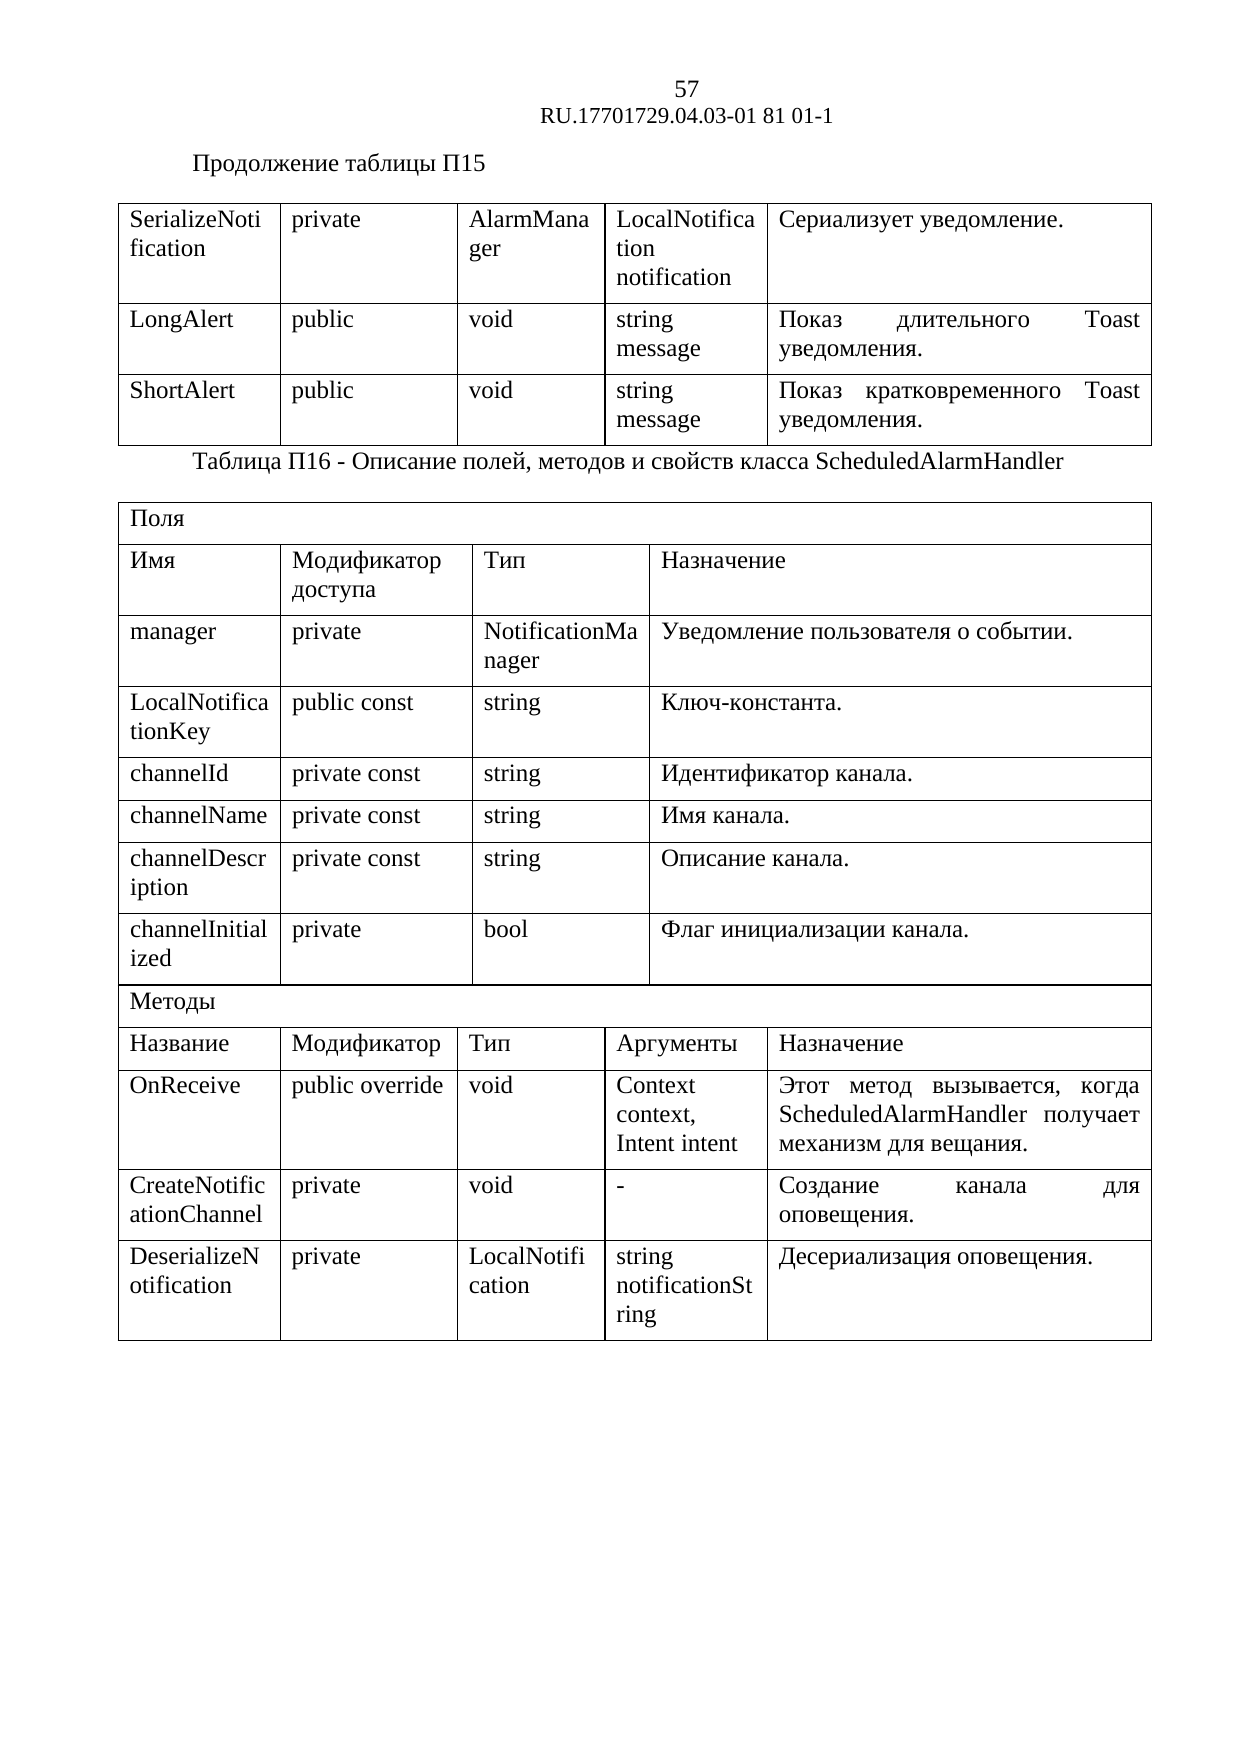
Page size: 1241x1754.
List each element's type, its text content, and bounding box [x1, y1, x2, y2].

table_cell Создание канала для оповещения. [768, 1170, 1151, 1240]
table_cell string [473, 687, 649, 757]
table_cell LocalNotificationKey [119, 687, 280, 757]
table_cell Модификатор [281, 1028, 457, 1069]
table_cell DeserializeNotification [119, 1241, 280, 1340]
text Продолжение таблицы П15 [118, 148, 1181, 176]
table_cell private [281, 616, 472, 686]
table_header AlarmManager [458, 204, 604, 303]
table_cell Уведомление пользователя о событии. [650, 616, 1151, 686]
table_cell private [281, 1241, 457, 1340]
table_cell Context context, Intent intent [606, 1071, 767, 1169]
table_cell Назначение [650, 545, 1151, 615]
table_cell NotificationManager [473, 616, 649, 686]
table_header Поля [119, 503, 1151, 544]
table_header private [281, 204, 457, 303]
table_cell Тип [458, 1028, 604, 1069]
table_cell Показ длительного Toast уведомления. [768, 304, 1151, 374]
table_cell private [281, 1170, 457, 1240]
table_cell string message [606, 375, 767, 445]
table_cell string [473, 758, 649, 799]
table_cell Описание канала. [650, 843, 1151, 913]
table_cell string message [606, 304, 767, 374]
table_cell string [473, 801, 649, 842]
table_cell LocalNotification [458, 1241, 604, 1340]
table_cell manager [119, 616, 280, 686]
table_cell Идентификатор канала. [650, 758, 1151, 799]
table_cell Название [119, 1028, 280, 1069]
table_cell Тип [473, 545, 649, 615]
table_cell Аргументы [606, 1028, 767, 1069]
table_cell OnReceive [119, 1071, 280, 1169]
table_header Сериализует уведомление. [768, 204, 1151, 303]
table_cell Имя канала. [650, 801, 1151, 842]
table_header SerializeNotification [119, 204, 280, 303]
table_cell channelName [119, 801, 280, 842]
table_cell void [458, 1170, 604, 1240]
table_cell public const [281, 687, 472, 757]
table_cell - [606, 1170, 767, 1240]
table_cell CreateNotificationChannel [119, 1170, 280, 1240]
table_cell Флаг инициализации канала. [650, 914, 1151, 984]
table_header Методы [119, 986, 1151, 1027]
table_cell string [473, 843, 649, 913]
table_cell void [458, 304, 604, 374]
table_cell string notificationString [606, 1241, 767, 1340]
table_cell private [281, 914, 472, 984]
table_cell channelId [119, 758, 280, 799]
table_cell void [458, 1071, 604, 1169]
table_cell private const [281, 801, 472, 842]
table_cell private const [281, 758, 472, 799]
table_cell public [281, 375, 457, 445]
text Таблица П16 - Описание полей, методов и свойств класса ScheduledAlarmHandler [118, 446, 1181, 475]
table_header LocalNotification notification [606, 204, 767, 303]
table_cell void [458, 375, 604, 445]
table_cell Ключ-константа. [650, 687, 1151, 757]
table_cell Показ кратковременного Toast уведомления. [768, 375, 1151, 445]
table_cell Назначение [768, 1028, 1151, 1069]
table_cell ShortAlert [119, 375, 280, 445]
table_cell Модификатор доступа [281, 545, 472, 615]
table_cell channelInitialized [119, 914, 280, 984]
table_cell LongAlert [119, 304, 280, 374]
table_cell Десериализация оповещения. [768, 1241, 1151, 1340]
table_cell bool [473, 914, 649, 984]
table_cell public override [281, 1071, 457, 1169]
table_cell public [281, 304, 457, 374]
table_cell private const [281, 843, 472, 913]
table_cell Этот метод вызывается, когда ScheduledAlarmHandler получает механизм для вещания. [768, 1071, 1151, 1169]
table_cell channelDescription [119, 843, 280, 913]
table_cell Имя [119, 545, 280, 615]
